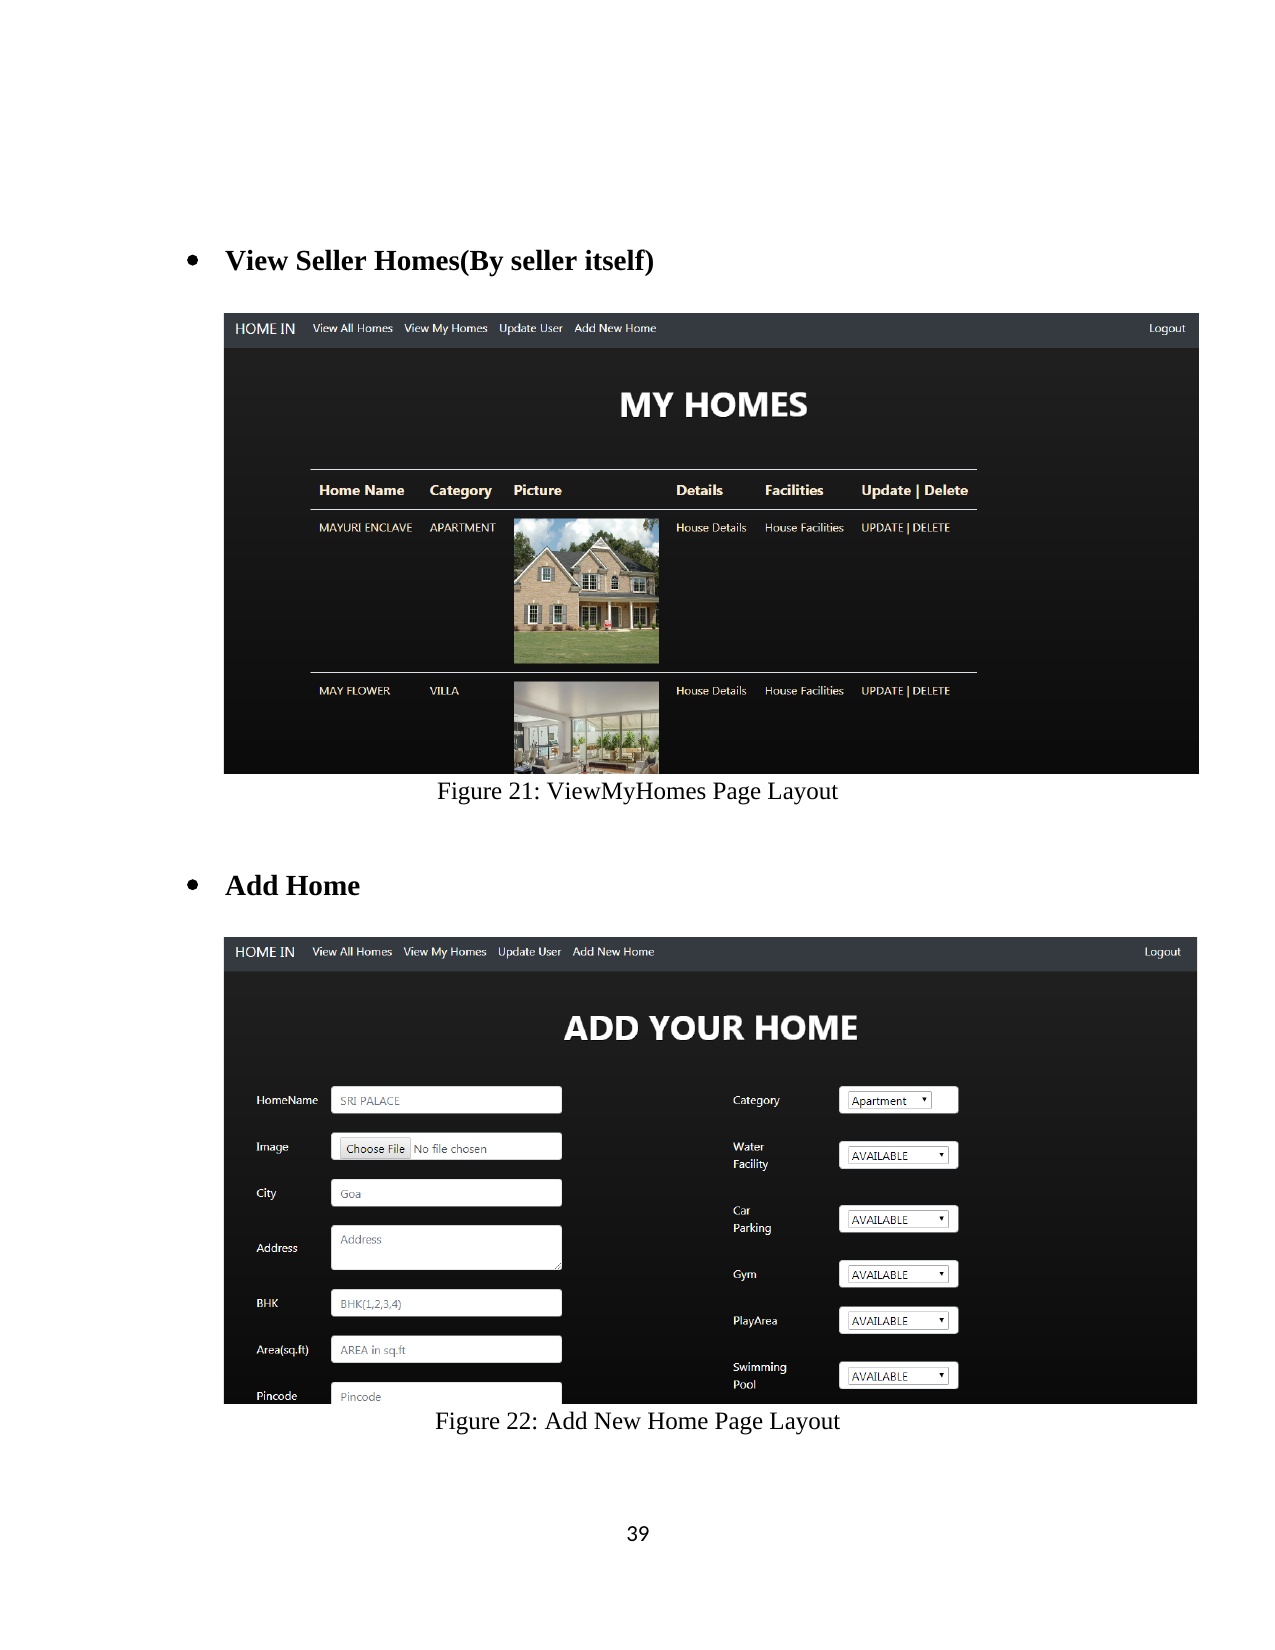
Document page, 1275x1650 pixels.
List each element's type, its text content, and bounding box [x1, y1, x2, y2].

text Figure 22: Add New Home Page Layout [150, 1406, 1125, 1434]
picture [223, 937, 1198, 1404]
text Figure 21: ViewMyHomes Page Layout [150, 776, 1125, 805]
list View Seller Homes(By seller itself) [187, 243, 1125, 277]
picture [223, 313, 1199, 774]
list Add Home [187, 868, 1125, 901]
